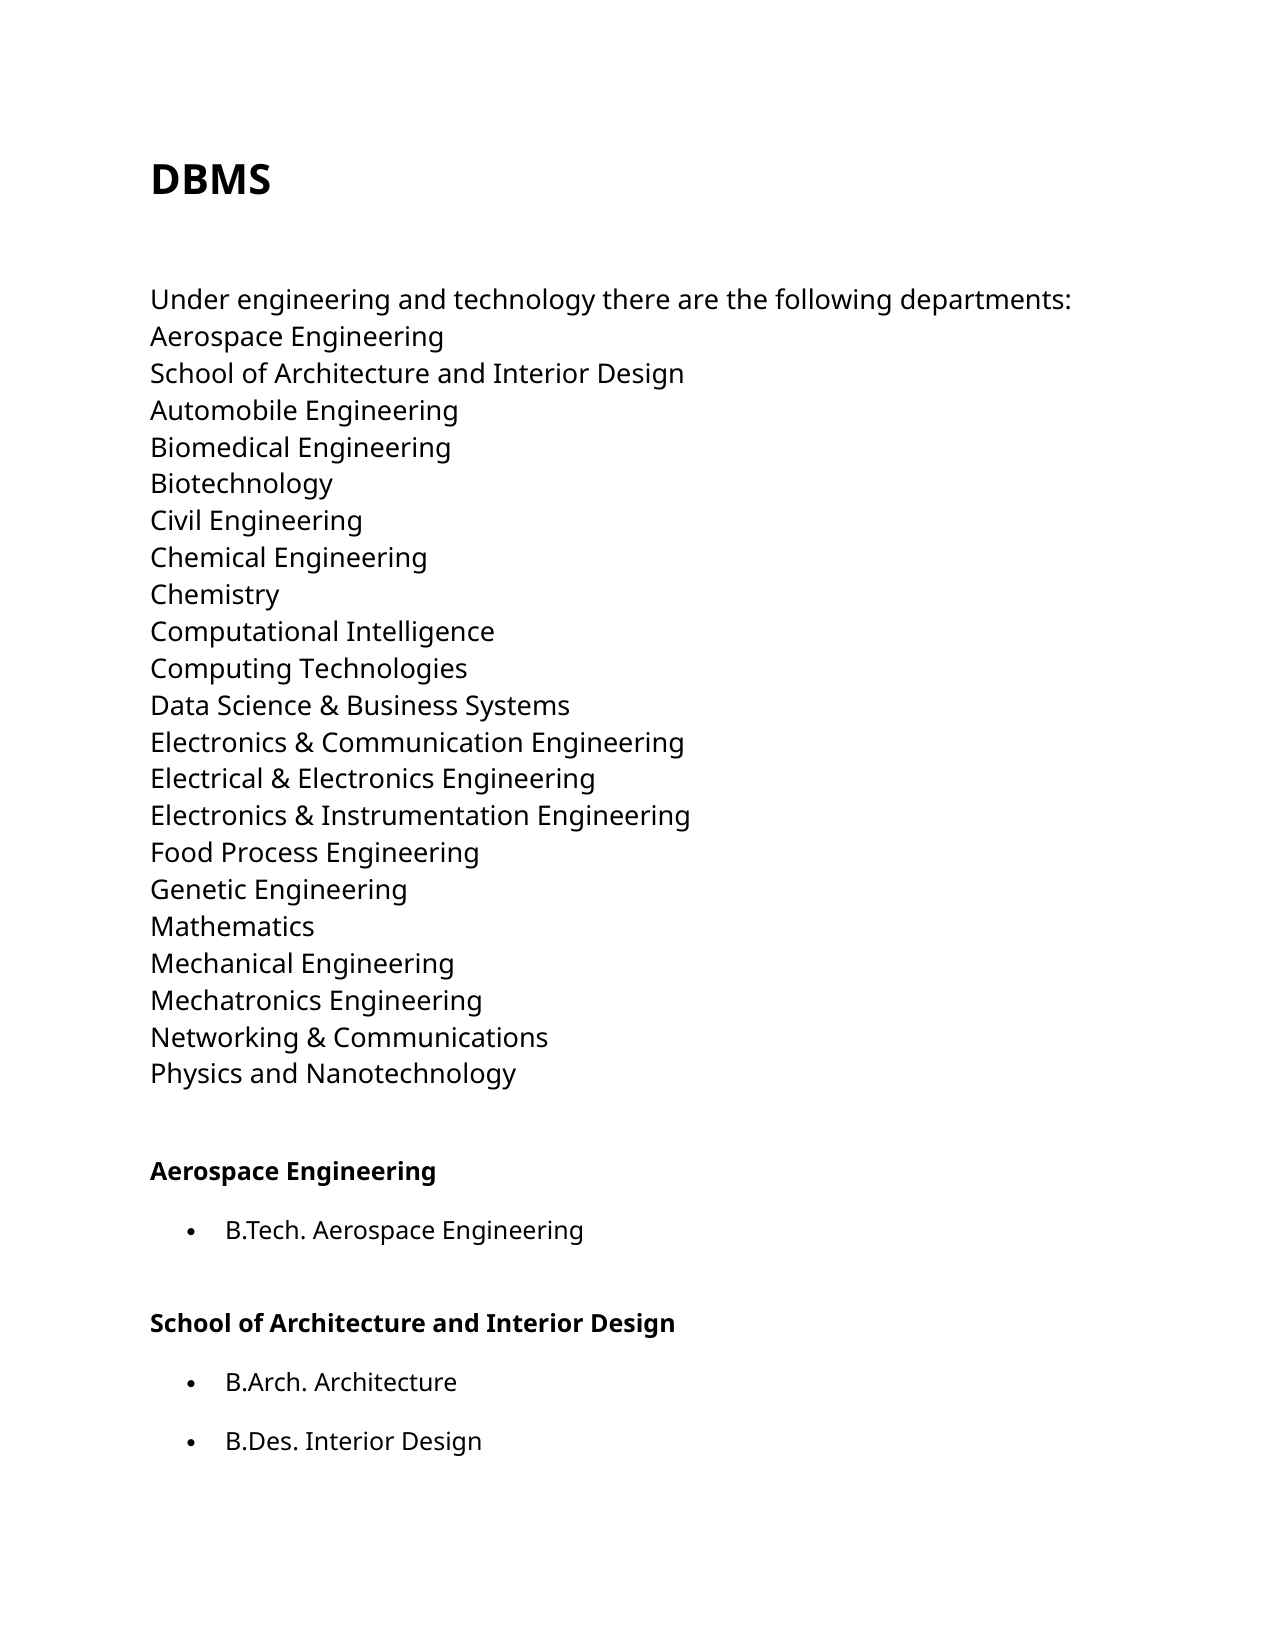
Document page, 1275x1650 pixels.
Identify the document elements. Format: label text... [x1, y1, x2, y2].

text Networking & Communications [150, 1018, 1125, 1055]
text Electronics & Instrumentation Engineering [150, 797, 1125, 834]
text Electrical & Electronics Engineering [150, 760, 1125, 797]
list B.Des. Interior Design [187, 1424, 1125, 1458]
text Mechatronics Engineering [150, 981, 1125, 1018]
text Aerospace Engineering [150, 317, 1125, 354]
list B.Tech. Aerospace Engineering [187, 1213, 1125, 1281]
text Biomedical Engineering [150, 428, 1125, 465]
text Electronics & Communication Engineering [150, 723, 1125, 760]
text Under engineering and technology there are the following departments: [150, 281, 1125, 317]
text Computational Intelligence [150, 612, 1125, 649]
text Aerospace Engineering [150, 1154, 1125, 1188]
text Mathematics [150, 907, 1125, 944]
list B.Arch. Architecture [187, 1365, 1125, 1399]
text Chemistry [150, 576, 1125, 612]
text Computing Technologies [150, 649, 1125, 686]
text DBMS [150, 150, 1125, 207]
text Data Science & Business Systems [150, 686, 1125, 723]
text Chemical Engineering [150, 539, 1125, 576]
text Mechanical Engineering [150, 944, 1125, 981]
text Physics and Nanotechnology [150, 1055, 1125, 1092]
text Automobile Engineering [150, 391, 1125, 428]
text School of Architecture and Interior Design [150, 354, 1125, 391]
text Genetic Engineering [150, 871, 1125, 907]
text Food Process Engineering [150, 834, 1125, 871]
text Biotechnology [150, 465, 1125, 502]
text School of Architecture and Interior Design [150, 1306, 1125, 1340]
text Civil Engineering [150, 502, 1125, 539]
